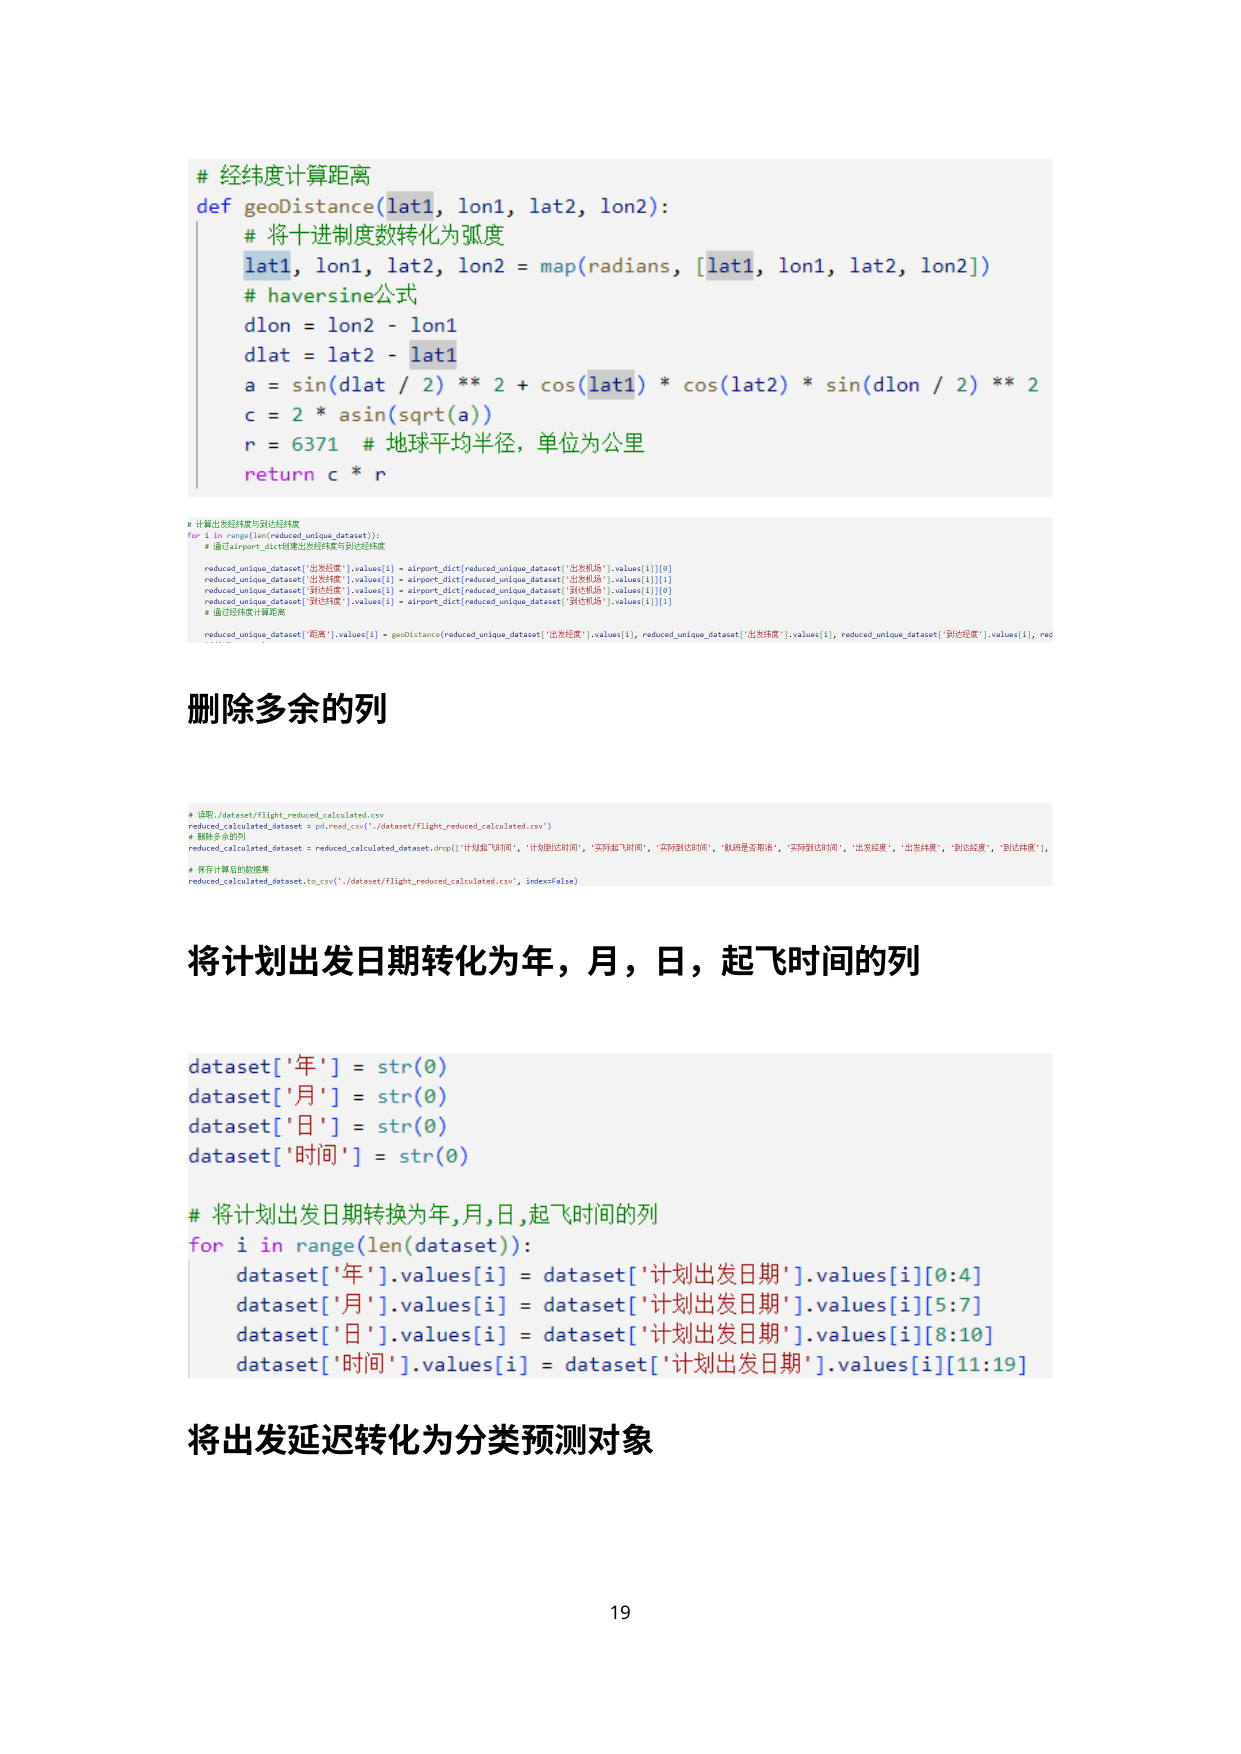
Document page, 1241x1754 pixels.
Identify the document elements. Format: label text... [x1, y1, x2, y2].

subtitle 将出发延迟转化为分类预测对象 [187, 1405, 1053, 1470]
picture [187, 159, 1053, 497]
subtitle 将计划出发日期转化为年，月，日，起飞时间的列 [187, 926, 1053, 991]
subtitle 删除多余的列 [187, 674, 1053, 739]
picture [187, 1053, 1053, 1378]
picture [187, 517, 1053, 643]
picture [187, 801, 1053, 886]
